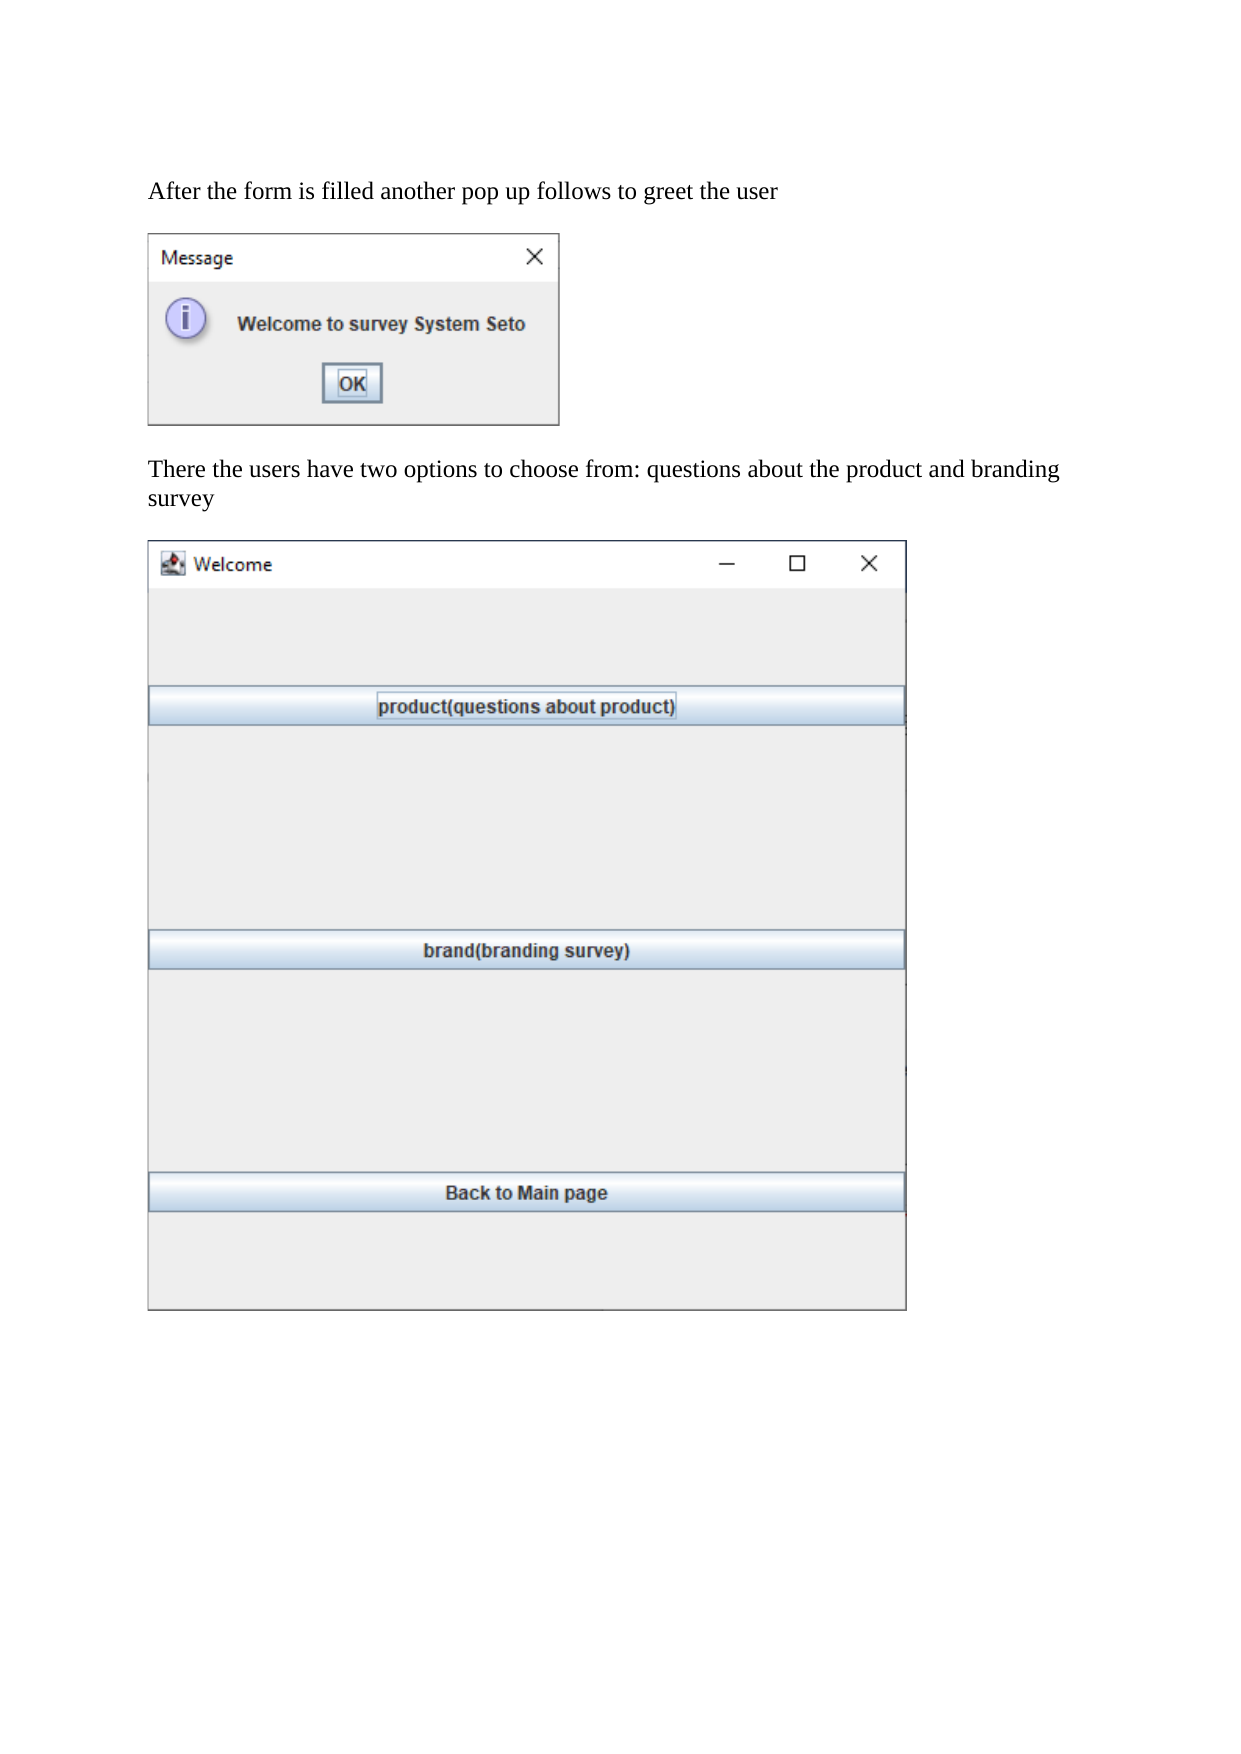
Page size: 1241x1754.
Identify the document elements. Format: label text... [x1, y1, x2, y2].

text After the form is filled another pop up follows to greet the user [148, 176, 1093, 205]
picture [147, 540, 907, 1311]
text There the users have two options to choose from: questions about the product and branding survey [148, 454, 1093, 511]
picture [147, 233, 560, 426]
